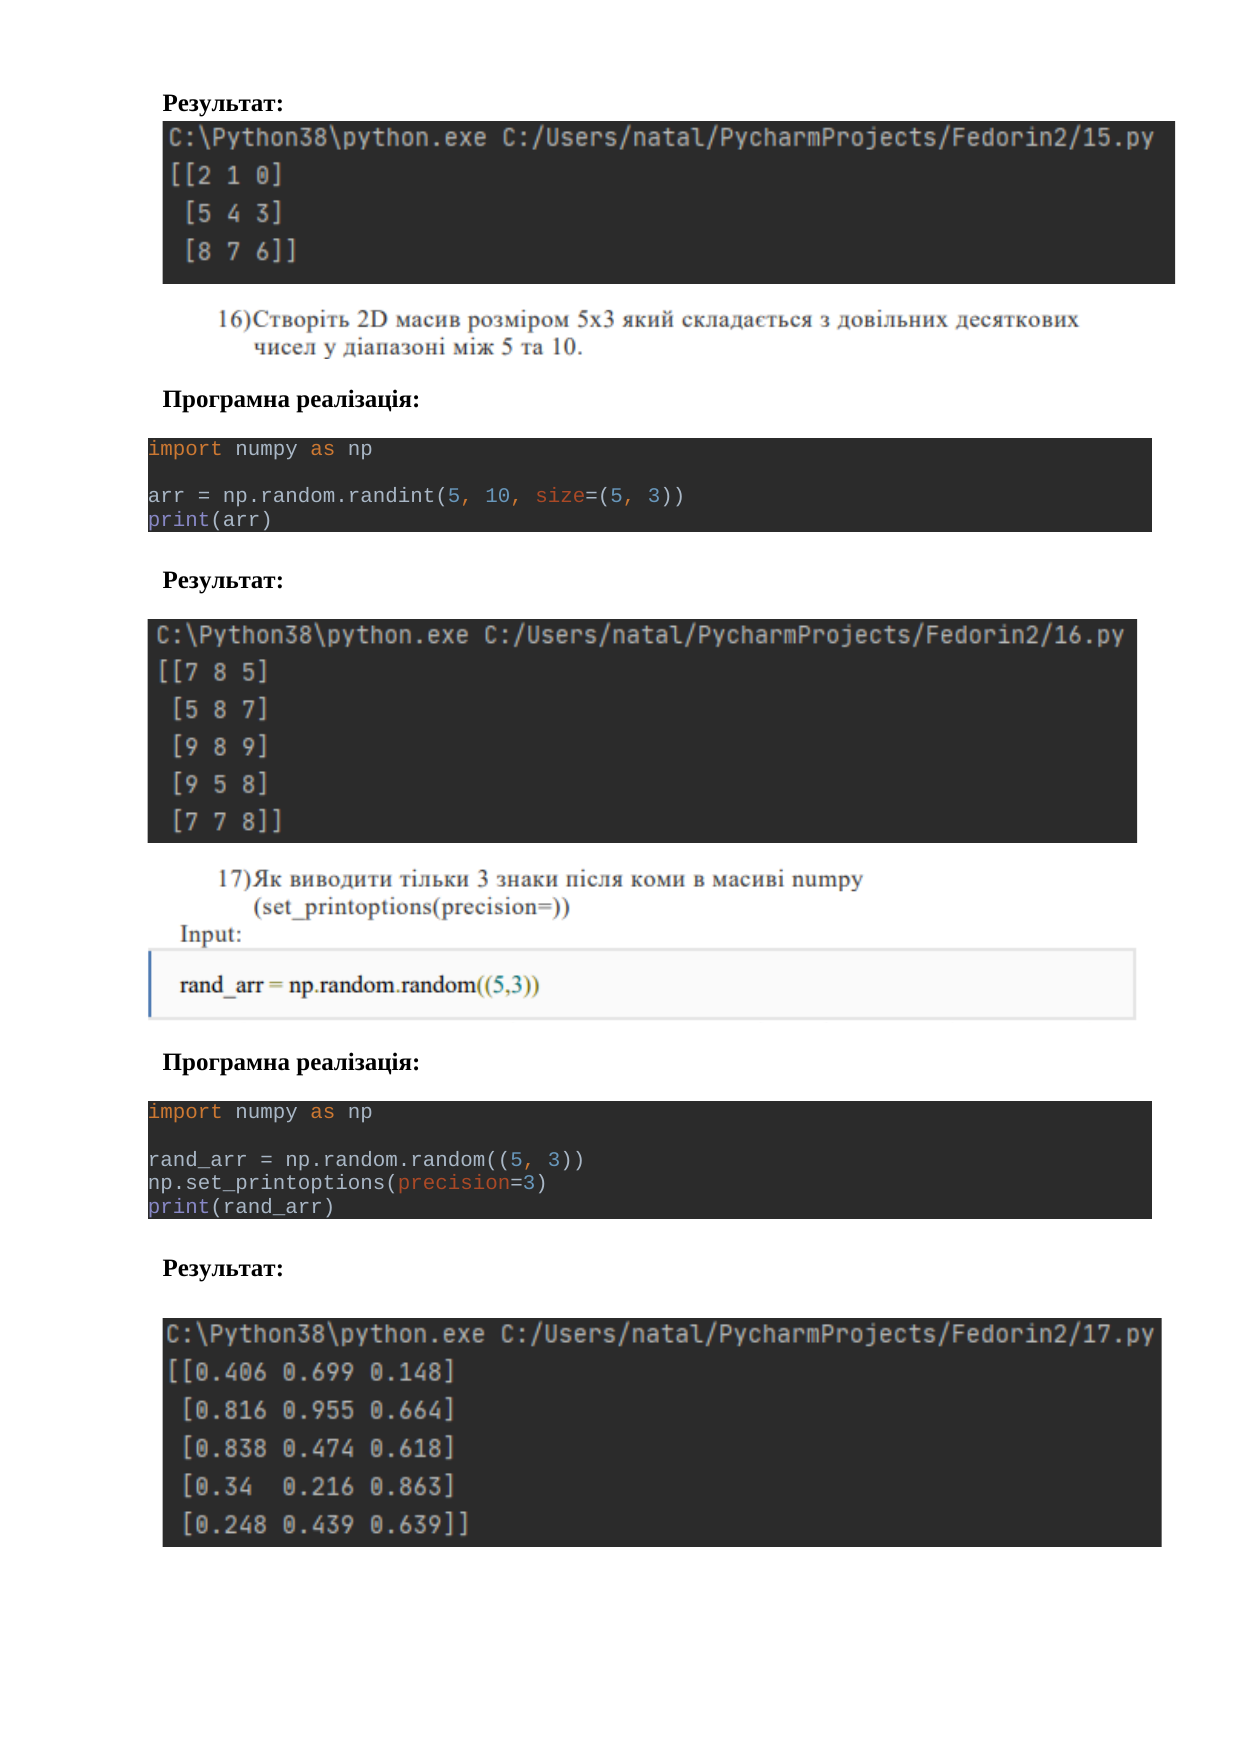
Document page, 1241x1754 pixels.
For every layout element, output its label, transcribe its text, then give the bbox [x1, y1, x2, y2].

list Програмна реалізація: [162, 1047, 1152, 1076]
picture [147, 619, 1138, 843]
list Програмна реалізація: [162, 384, 1152, 413]
list Результат: [162, 1253, 1152, 1281]
picture [147, 867, 1139, 1023]
picture [162, 1318, 1162, 1547]
text import numpy as np arr = np.random.randint(5, 10, size=(5, 3)) print(arr) [148, 438, 1152, 532]
list Результат: [162, 88, 1152, 117]
text import numpy as np rand_arr = np.random.random((5, 3)) np.set_printoptions(precision=3) print(rand_arr) [148, 1101, 1152, 1219]
picture [147, 309, 1139, 359]
picture [162, 121, 1176, 284]
list Результат: [162, 566, 1152, 594]
